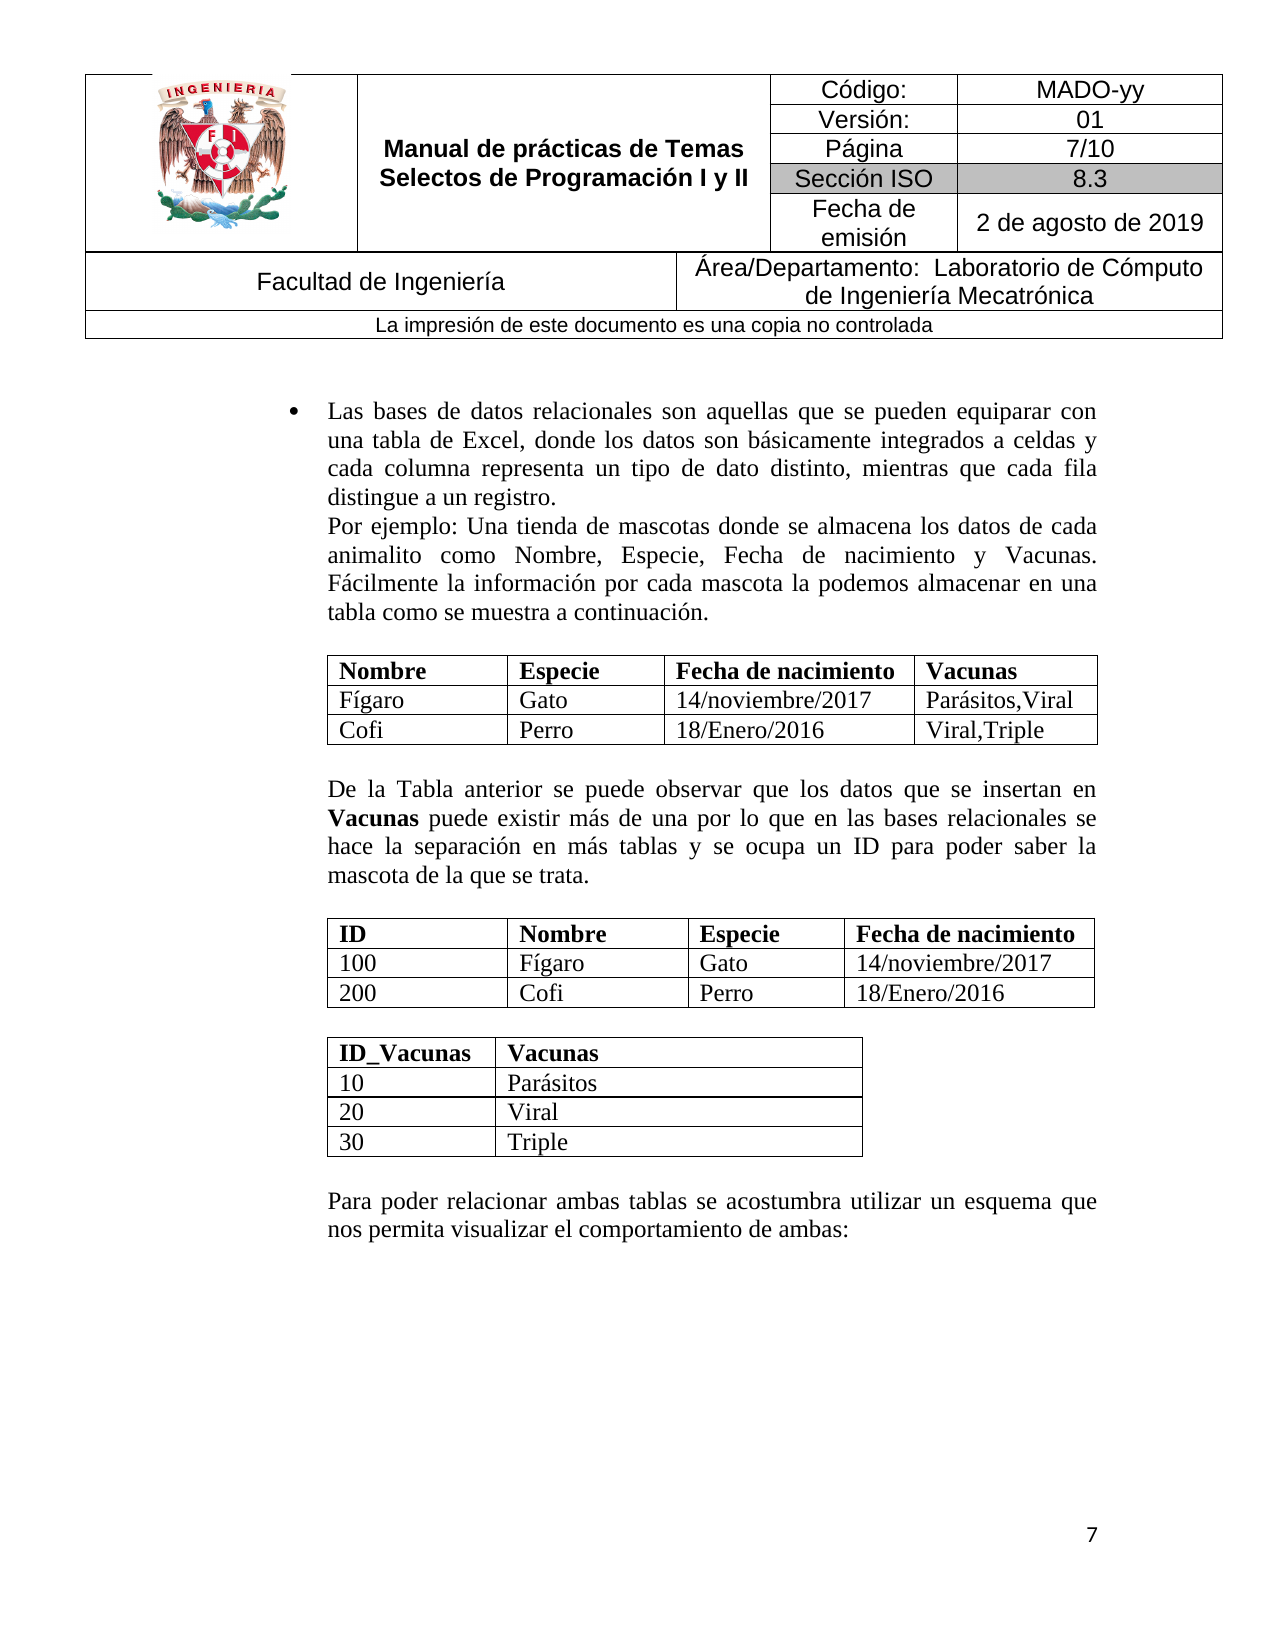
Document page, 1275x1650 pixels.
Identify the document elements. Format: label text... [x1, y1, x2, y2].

table_header ID_Vacunas [328, 1038, 495, 1067]
table_cell Triple [496, 1127, 862, 1156]
table_cell Gato [508, 686, 664, 714]
table_cell Cofi [328, 715, 507, 744]
table_header Fecha de nacimiento [665, 656, 914, 684]
table_cell 14/noviembre/2017 [665, 686, 914, 714]
table_cell Fígaro [328, 686, 507, 714]
text Por ejemplo: Una tienda de mascotas donde se almacena los datos de cada animalito como Nombre, Especie, Fecha de nacimiento y Vacunas. Fácilmente la información por cada mascota la podemos almacenar en una tabla como se muestra a continuación. [327, 511, 1098, 626]
table_cell Parásitos [496, 1068, 862, 1096]
table_header ID [328, 919, 507, 947]
table_cell Perro [508, 715, 664, 744]
table_header Vacunas [496, 1038, 862, 1067]
table_header Fecha de nacimiento [845, 919, 1094, 947]
table_cell 18/Enero/2016 [665, 715, 914, 744]
table_header Nombre [328, 656, 507, 684]
table_header Especie [689, 919, 844, 947]
table_cell Parásitos,Viral [915, 686, 1097, 714]
table_cell 14/noviembre/2017 [845, 949, 1094, 977]
list Las bases de datos relacionales son aquellas que se pueden equiparar con una tabla de Excel, donde los datos son básicamente integrados a celdas y cada columna representa un tipo de dato distinto, mientras que cada fila distingue a un registro. [290, 396, 1098, 511]
table_header Especie [508, 656, 664, 684]
table_cell 18/Enero/2016 [845, 978, 1094, 1007]
table_cell 100 [328, 949, 507, 977]
table_cell Gato [689, 949, 844, 977]
picture [152, 74, 292, 234]
table_header Vacunas [915, 656, 1097, 684]
table_cell 30 [328, 1127, 495, 1156]
table_cell Viral [496, 1098, 862, 1126]
table_cell Perro [689, 978, 844, 1007]
table_cell 200 [328, 978, 507, 1007]
table_cell Cofi [508, 978, 688, 1007]
table_cell Viral,Triple [915, 715, 1097, 744]
table_cell Fígaro [508, 949, 688, 977]
text Para poder relacionar ambas tablas se acostumbra utilizar un esquema que nos permita visualizar el comportamiento de ambas: [327, 1186, 1098, 1243]
table_cell 10 [328, 1068, 495, 1096]
table_header Nombre [508, 919, 688, 947]
text De la Tabla anterior se puede observar que los datos que se insertan en Vacunas puede existir más de una por lo que en las bases relacionales se hace la separación en más tablas y se ocupa un ID para poder saber la mascota de la que se trata. [327, 774, 1098, 889]
table_cell 20 [328, 1098, 495, 1126]
